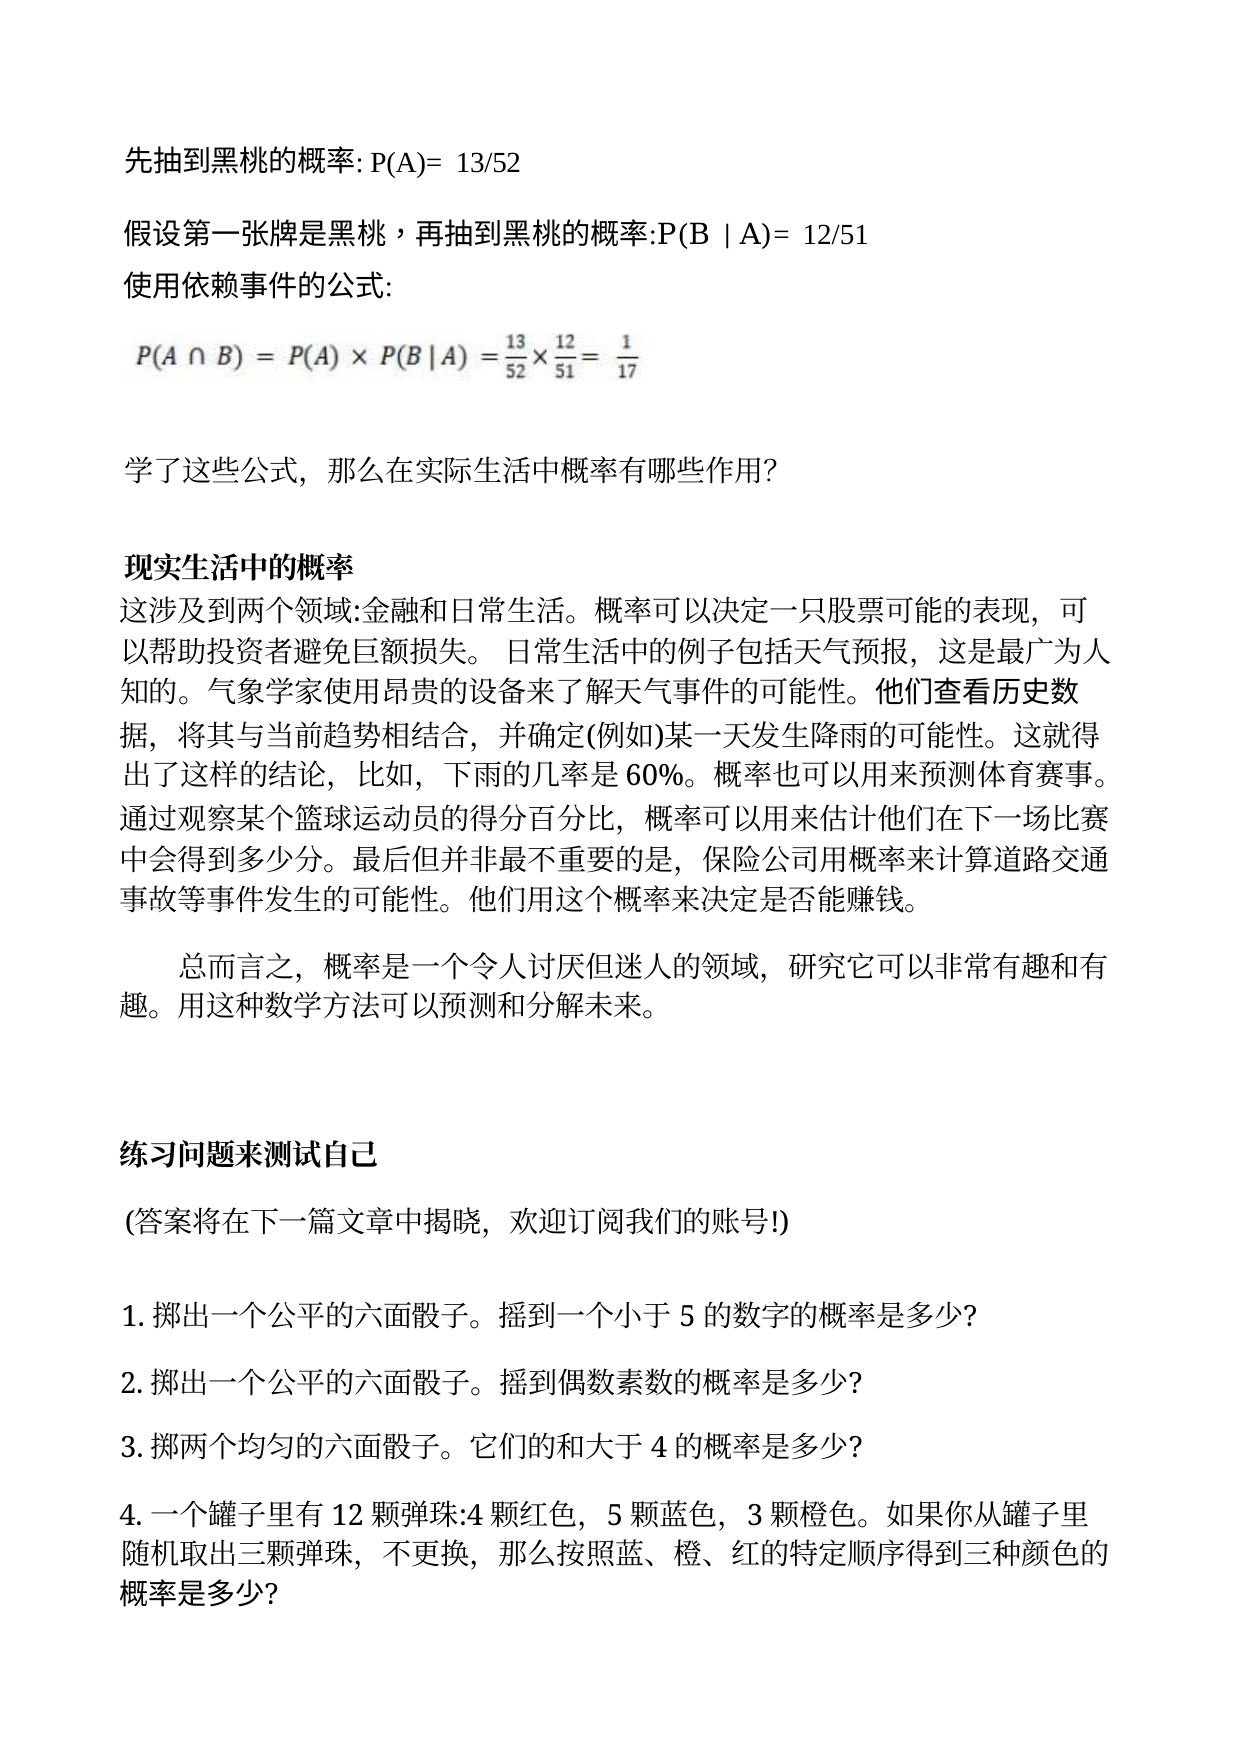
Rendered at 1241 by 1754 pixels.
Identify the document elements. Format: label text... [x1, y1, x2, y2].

text 据，将其与当前趋势相结合，并确定(例如)某一天发生降雨的可能性。这就得 出了这样的结论，比如，下雨的几率是60%。概率也可以用来预测体育赛事。 [119, 714, 1120, 794]
text 概率是多少? [119, 1576, 1122, 1612]
text (答案将在下一篇文章中揭晓，欢迎订阅我们的账号!) [124, 1202, 1122, 1240]
text 现实生活中的概率 [124, 548, 1122, 586]
table_cell 先抽到黑桃的概率: P(A)= 13/52 假设第一张牌是黑桃，再抽到黑桃的概率:P(B | A)= 12/51 使用依赖事件的公式: [122, 119, 1126, 320]
text 2. 掷出一个公平的六面骰子。摇到偶数素数的概率是多少? [120, 1363, 1122, 1401]
picture [122, 333, 664, 387]
text 学了这些公式，那么在实际生活中概率有哪些作用？ [124, 451, 1122, 489]
text 4. 一个罐子里有 12 颗弹珠:4 颗红色，5 颗蓝色，3 颗橙色。如果你从罐子里 随机取出三颗弹珠，不更换，那么按照蓝、橙、红的特定顺序得到三种颜色的 [119, 1493, 1120, 1573]
text 1. 掷出一个公平的六面骰子。摇到一个小于 5 的数字的概率是多少? [121, 1296, 1122, 1334]
text 这涉及到两个领域:金融和日常生活。概率可以决定一只股票可能的表现，可 以帮助投资者避免巨额损失。 日常生活中的例子包括天气预报，这是最广为人 知的。气象学家使用昂贵的设备来了解天气事件的可能性。他们查看历史数 [119, 589, 1120, 711]
text 通过观察某个篮球运动员的得分百分比，概率可以用来估计他们在下一场比赛 中会得到多少分。最后但并非最不重要的是，保险公司用概率来计算道路交通 事故等事件发生的可能性。他们用这个概率来决定是否能赚钱。 [119, 797, 1120, 919]
text 3. 掷两个均匀的六面骰子。它们的和大于 4 的概率是多少? [120, 1427, 1122, 1465]
text 练习问题来测试自己 [119, 1135, 1122, 1173]
text 总而言之，概率是一个令人讨厌但迷人的领域，研究它可以非常有趣和有 趣。用这种数学方法可以预测和分解未来。 [119, 946, 1120, 1025]
